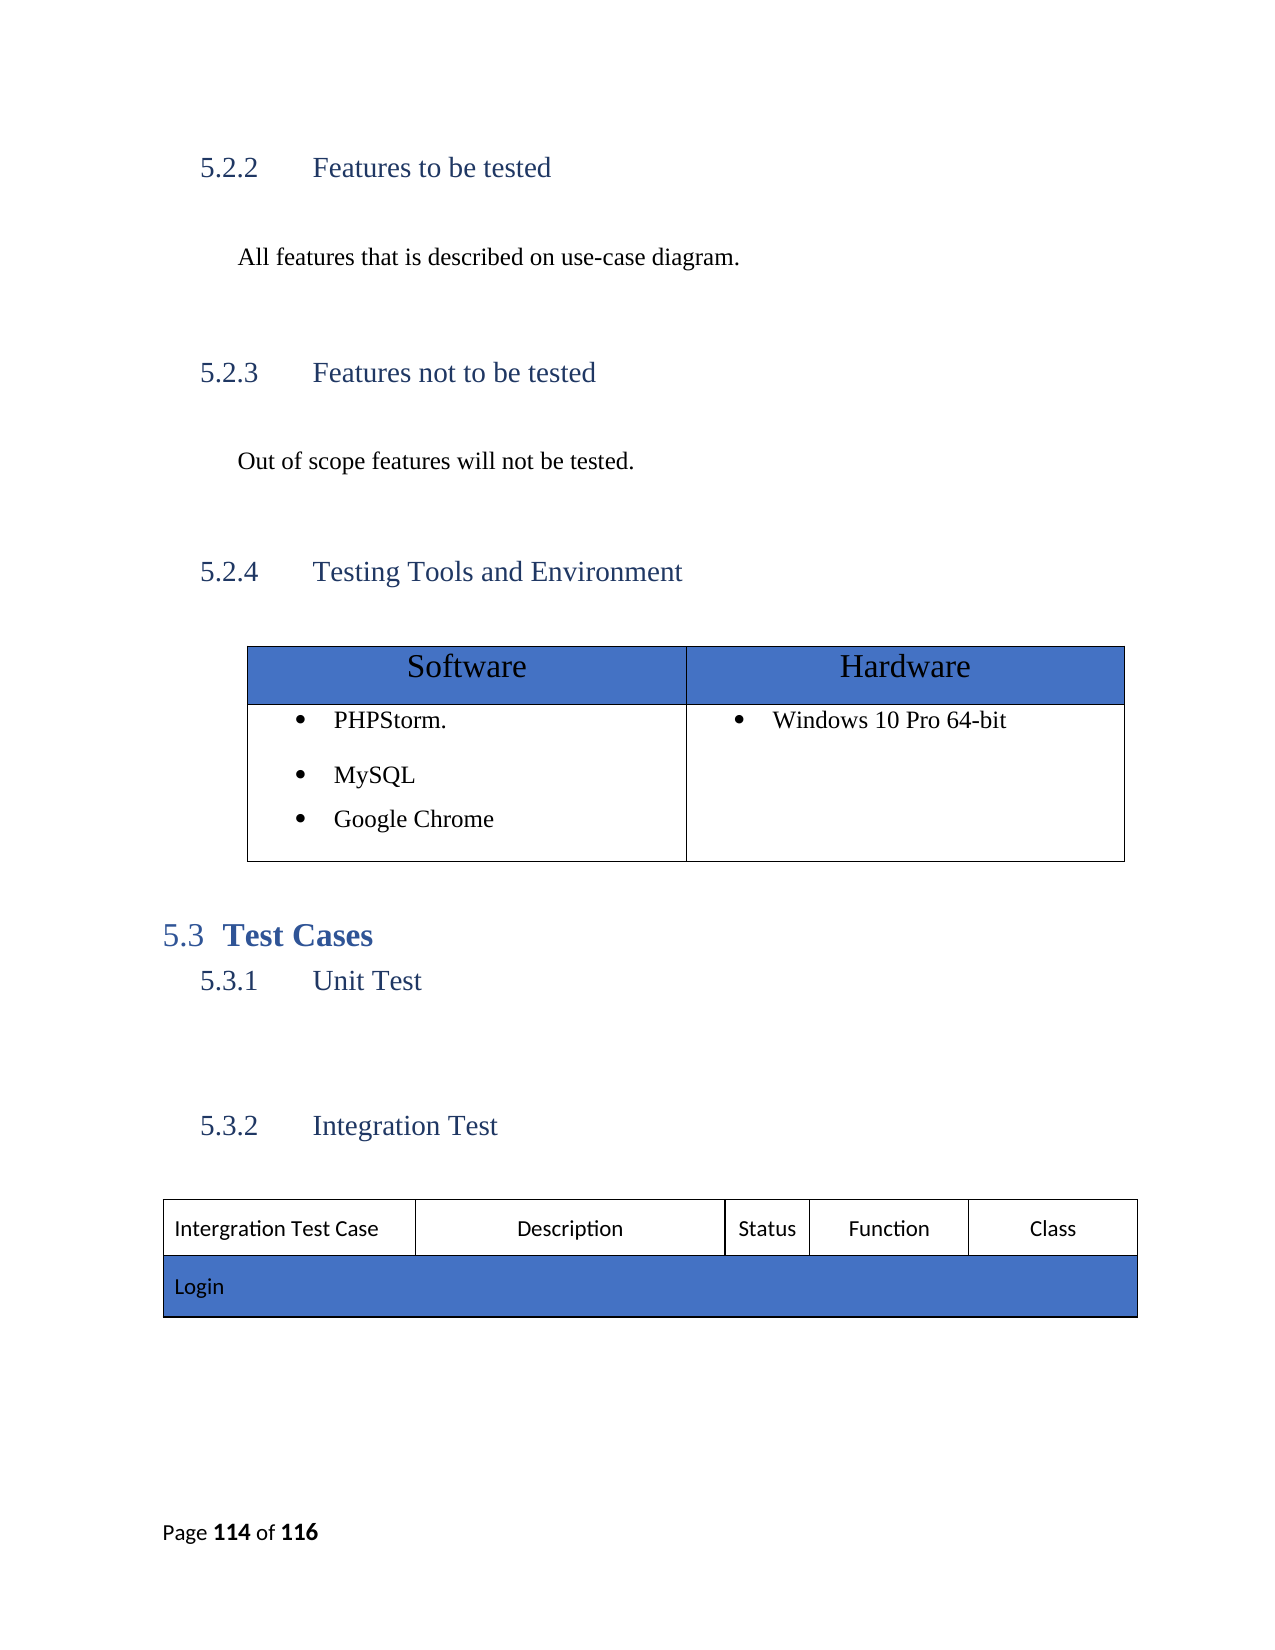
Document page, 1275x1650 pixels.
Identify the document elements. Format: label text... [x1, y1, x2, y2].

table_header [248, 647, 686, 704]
subtitle Integration Test [200, 1108, 1125, 1141]
text Out of scope features will not be tested. [200, 446, 1125, 475]
subtitle Testing Tools and Environment [200, 554, 1125, 588]
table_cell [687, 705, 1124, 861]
subtitle Features to be tested [200, 150, 1125, 183]
subtitle Test Cases [162, 915, 1125, 953]
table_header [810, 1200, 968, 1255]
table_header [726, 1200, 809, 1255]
text All features that is described on use-case diagram. [162, 242, 1125, 270]
subtitle Features not to be tested [200, 355, 1125, 388]
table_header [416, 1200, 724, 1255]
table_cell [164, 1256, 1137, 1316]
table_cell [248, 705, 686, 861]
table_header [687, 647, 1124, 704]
subtitle Unit Test [200, 963, 1125, 997]
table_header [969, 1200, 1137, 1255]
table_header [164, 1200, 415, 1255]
